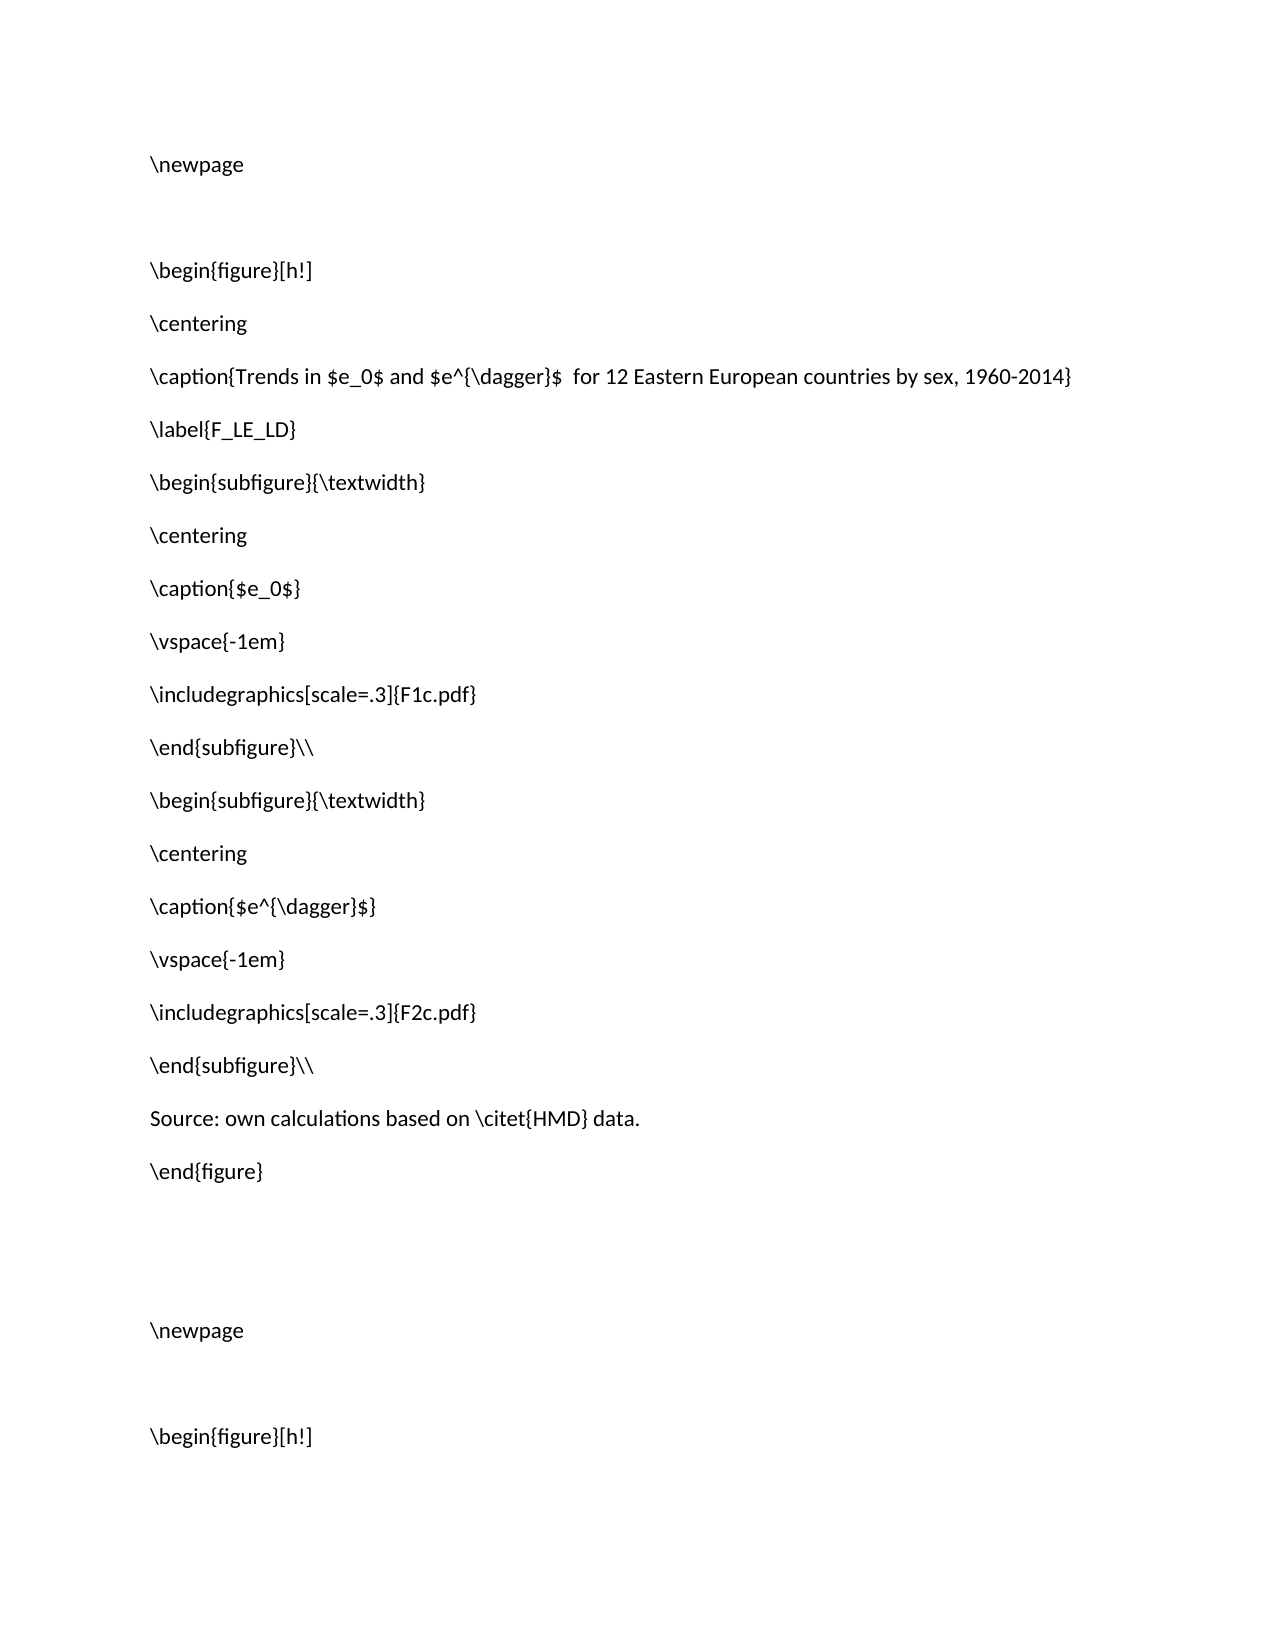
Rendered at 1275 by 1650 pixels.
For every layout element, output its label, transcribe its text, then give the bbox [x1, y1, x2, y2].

text Source: own calculations based on \citet{HMD} data. [150, 1104, 1125, 1132]
text \end{figure} [150, 1157, 1125, 1185]
text \end{subfigure}\\ [150, 1051, 1125, 1079]
text \centering [150, 521, 1125, 549]
text \newpage [150, 150, 1125, 178]
text \begin{subfigure}{\textwidth} [150, 468, 1125, 496]
text \begin{subfigure}{\textwidth} [150, 786, 1125, 814]
text \includegraphics[scale=.3]{F2c.pdf} [150, 998, 1125, 1026]
text \includegraphics[scale=.3]{F1c.pdf} [150, 680, 1125, 708]
text \vspace{-1em} [150, 945, 1125, 973]
text \begin{figure}[h!] [150, 256, 1125, 284]
text \begin{figure}[h!] [150, 1422, 1125, 1451]
text \vspace{-1em} [150, 627, 1125, 655]
text \end{subfigure}\\ [150, 733, 1125, 761]
text \caption{Trends in $e_0$ and $e^{\dagger}$ for 12 Eastern European countries by sex, 1960-2014} [150, 362, 1125, 390]
text \caption{$e^{\dagger}$} [150, 892, 1125, 920]
text \newpage [150, 1316, 1125, 1344]
text \centering [150, 839, 1125, 867]
text \centering [150, 309, 1125, 337]
text \caption{$e_0$} [150, 574, 1125, 602]
text \label{F_LE_LD} [150, 415, 1125, 443]
